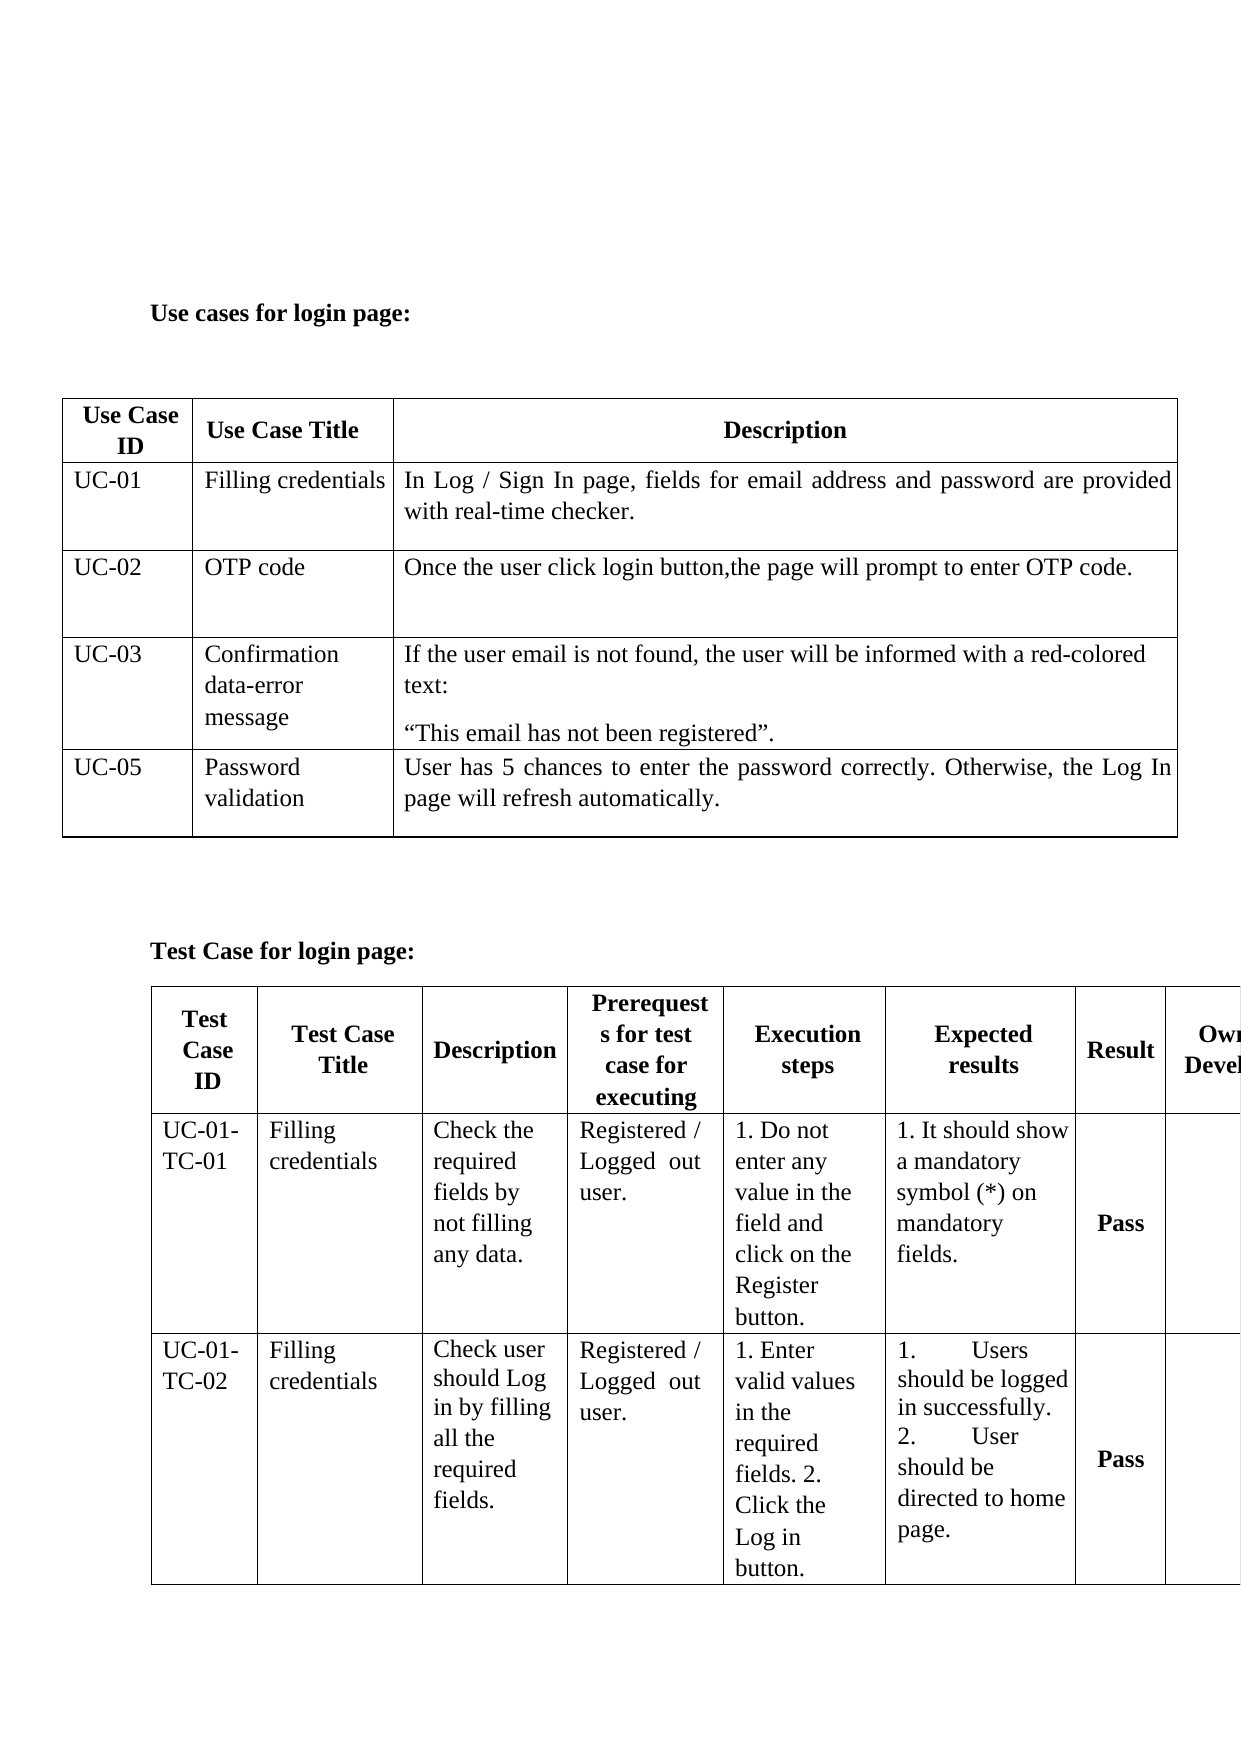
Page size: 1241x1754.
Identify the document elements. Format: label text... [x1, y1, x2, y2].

table_cell Once the user click login button,the page will prompt to enter OTP code. [394, 551, 1177, 637]
table_header Test Case ID [152, 987, 257, 1113]
table_cell If the user email is not found, the user will be informed with a red-colored text: “This email has not been registered”. [394, 638, 1177, 749]
table_header Expected results [886, 987, 1075, 1113]
table_cell Check user should Log in by filling all the required fields. [423, 1334, 567, 1584]
table_cell Registered / Logged out user. [568, 1114, 723, 1333]
text Use cases for login page: [150, 298, 1051, 327]
table_cell 1. It should show a mandatory symbol (*) on mandatory fields. [886, 1114, 1075, 1333]
table_cell UC-02 [63, 551, 192, 637]
table_cell User has 5 chances to enter the password correctly. Otherwise, the Log In page will refresh automatically. [394, 750, 1177, 836]
table_header Result [1076, 987, 1165, 1113]
table_cell Check the required fields by not filling any data. [423, 1114, 567, 1333]
table_cell Confirmation data-error message [193, 638, 393, 749]
table_cell Pass [1076, 1334, 1165, 1584]
table_cell Pass [1076, 1114, 1165, 1333]
table_header Use Case ID [63, 399, 192, 462]
table_header Owner/ Developer [1166, 987, 1240, 1113]
table_cell 1. Enter valid values in the required fields. 2. Click the Log in button. [724, 1334, 885, 1584]
table_cell OTP code [193, 551, 393, 637]
table_header Execution steps [724, 987, 885, 1113]
table_cell [1166, 1334, 1240, 1584]
table_cell Filling credentials [258, 1334, 422, 1584]
table_cell 1. Do not enter any value in the field and click on the Register button. [724, 1114, 885, 1333]
table_header Use Case Title [193, 399, 393, 462]
text Test Case for login page: [150, 936, 1051, 965]
table_header Description [394, 399, 1177, 462]
table_cell UC-01-TC-02 [152, 1334, 257, 1584]
table_cell UC-03 [63, 638, 192, 749]
table_cell In Log / Sign In page, fields for email address and password are provided with real-time checker. [394, 463, 1177, 550]
table_cell UC-01-TC-01 [152, 1114, 257, 1333]
table_cell UC-05 [63, 750, 192, 836]
table_header Prerequests for test case for executing [568, 987, 723, 1113]
table_cell Password validation [193, 750, 393, 836]
table_cell Users should be logged in successfully. User should be directed to home page. [886, 1334, 1075, 1584]
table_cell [568, 1334, 723, 1584]
table_cell Filling credentials [193, 463, 393, 550]
table_cell UC-01 [63, 463, 192, 550]
table_cell Filling credentials [258, 1114, 422, 1333]
table_cell [1166, 1114, 1240, 1333]
table_header Test Case Title [258, 987, 422, 1113]
table_header Description [423, 987, 567, 1113]
